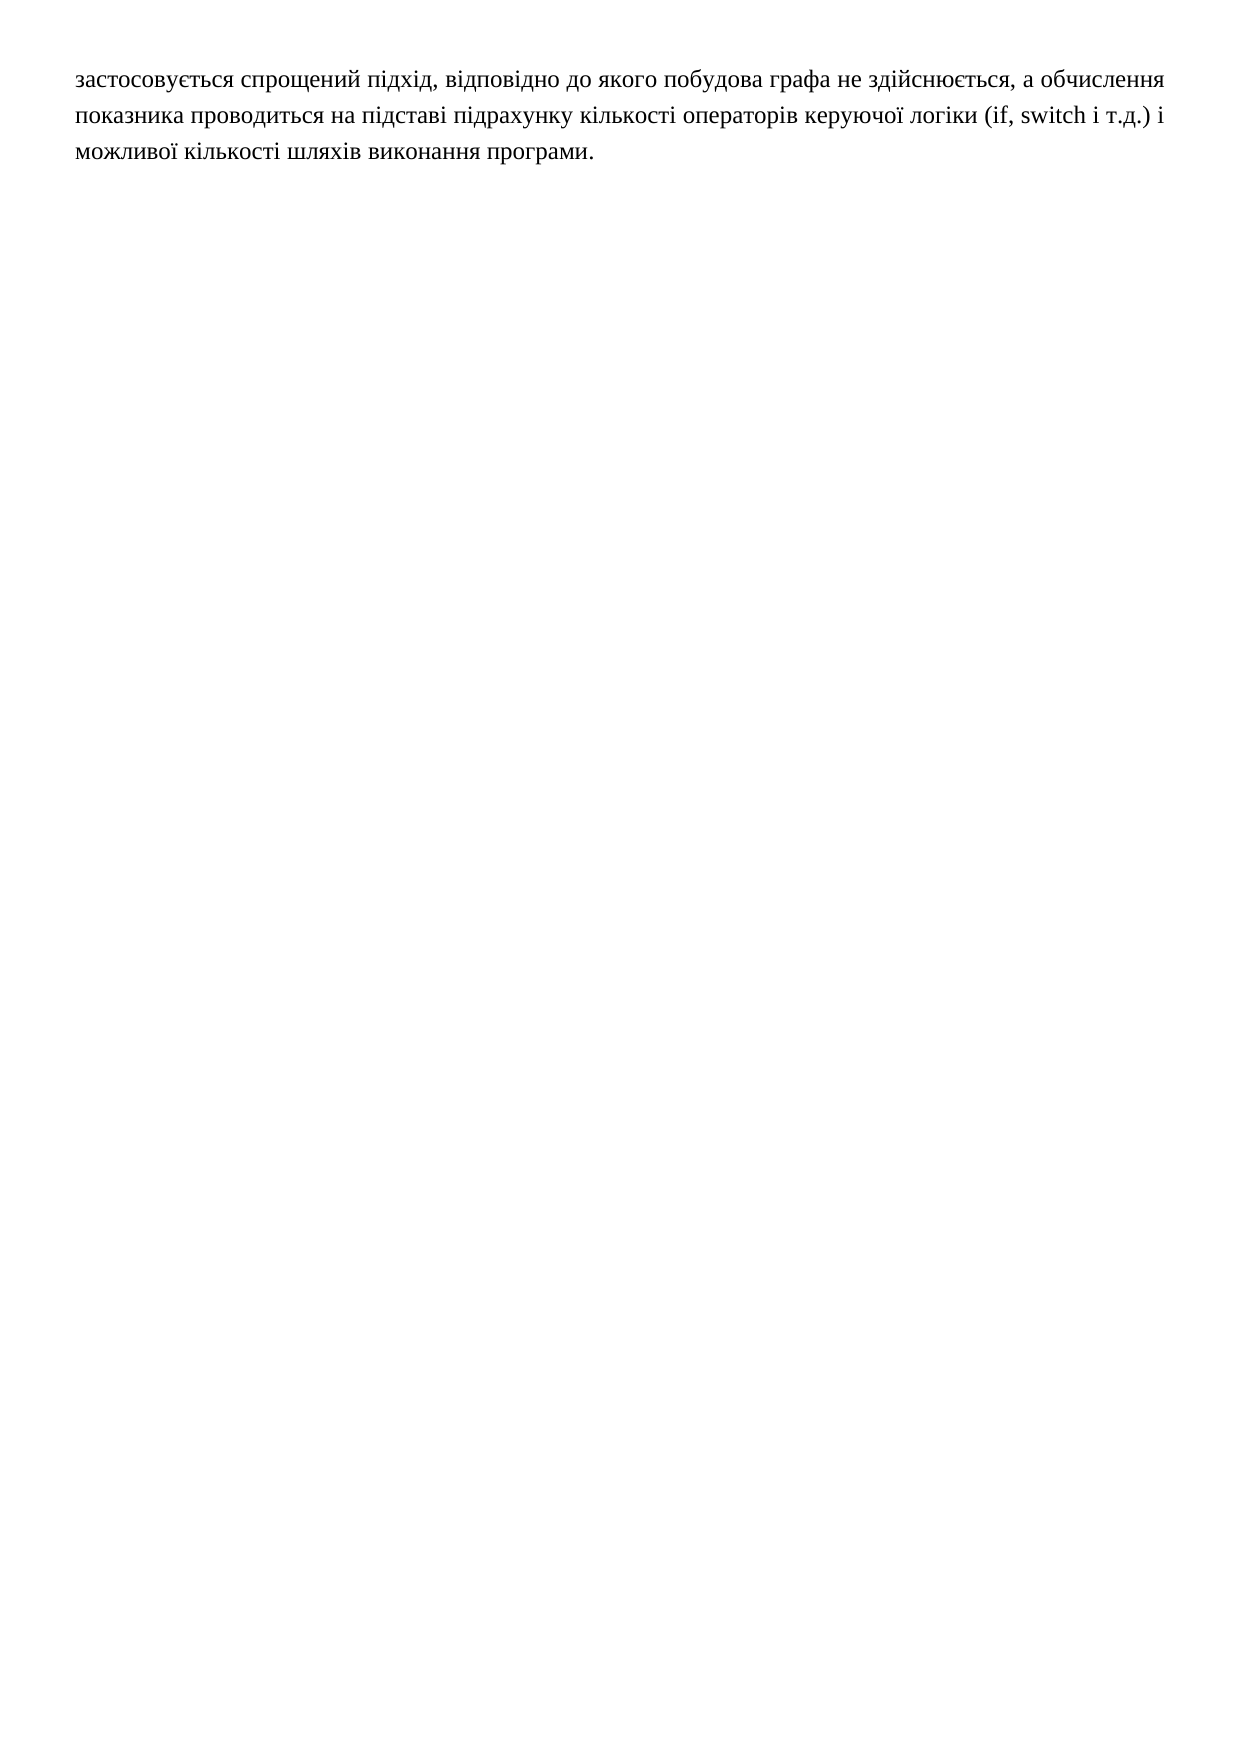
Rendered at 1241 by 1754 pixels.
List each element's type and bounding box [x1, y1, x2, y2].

text [75, 64, 1166, 165]
